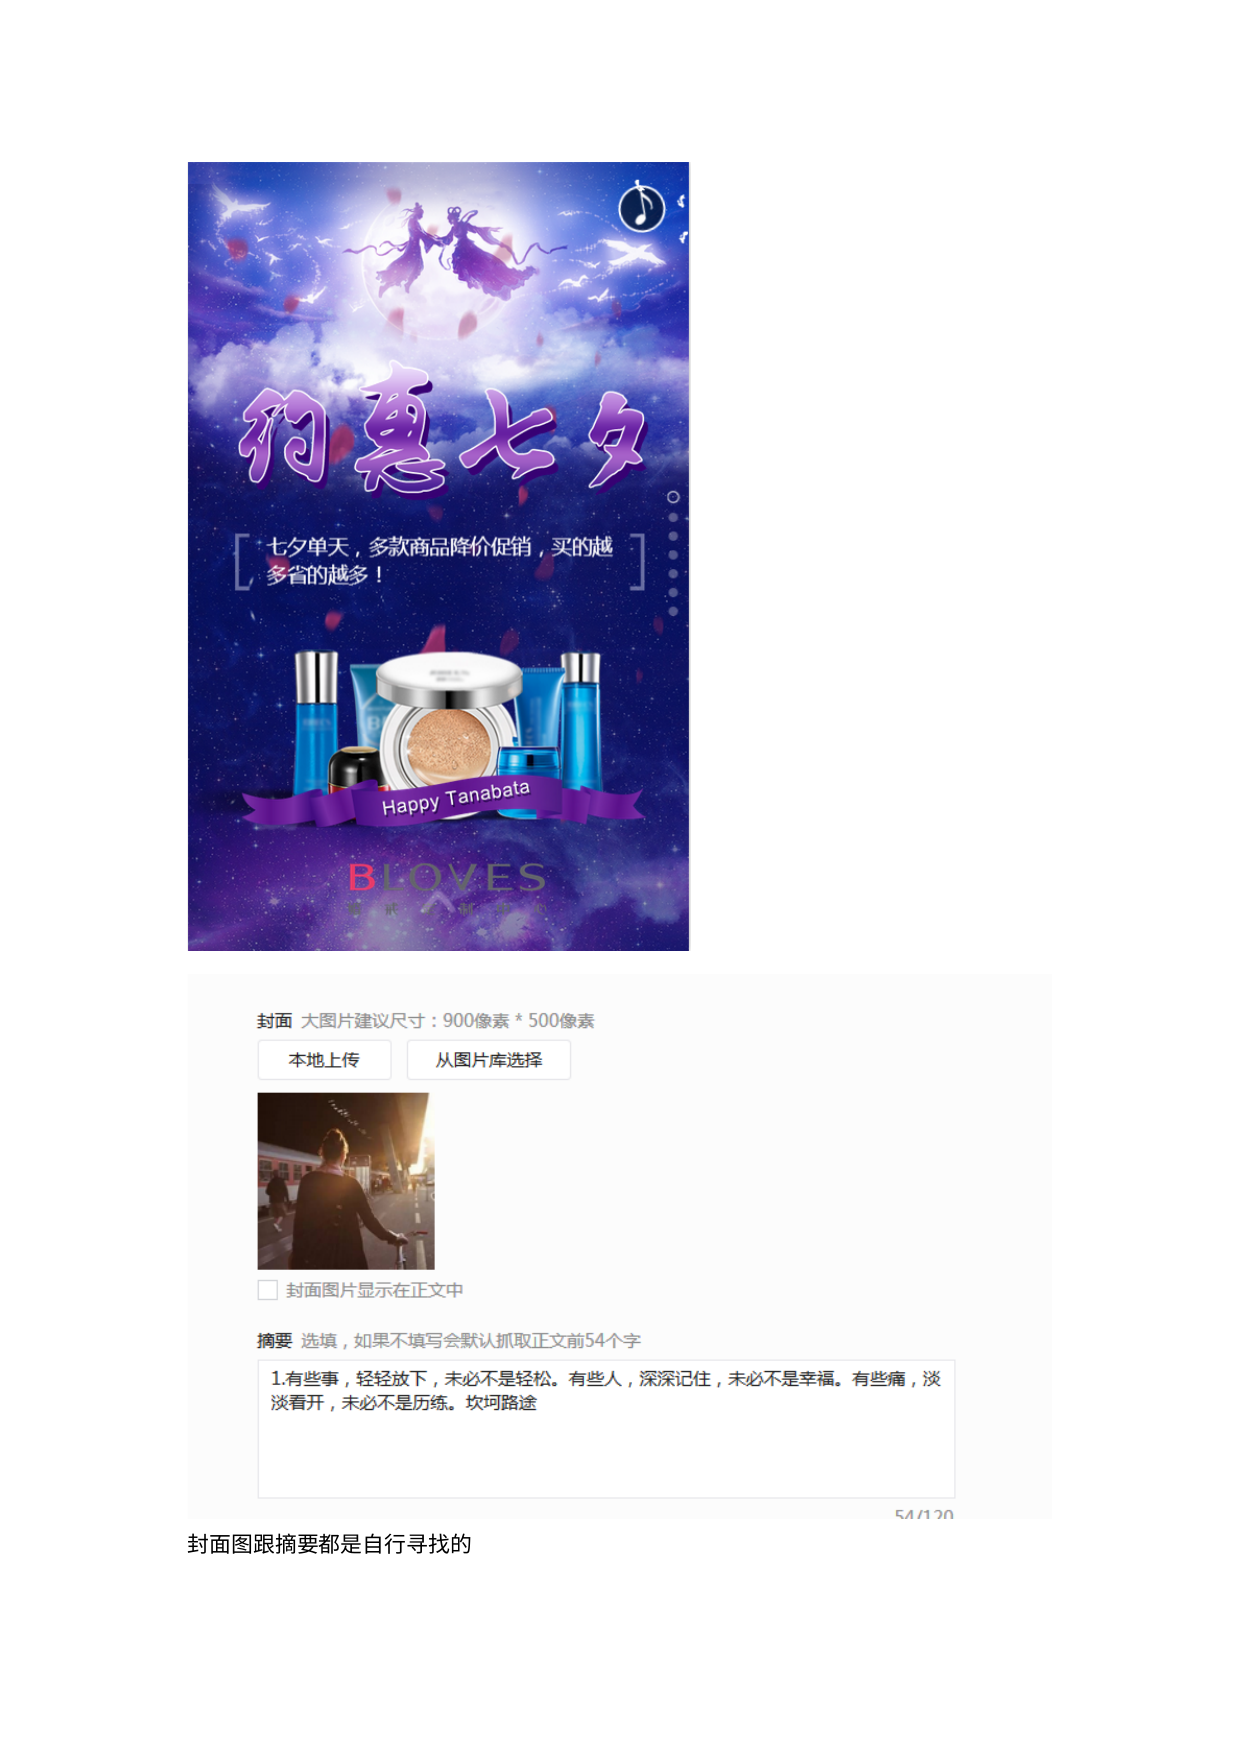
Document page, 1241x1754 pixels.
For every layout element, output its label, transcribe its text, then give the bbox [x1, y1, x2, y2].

picture [187, 974, 1053, 1519]
list 封面图跟摘要都是自行寻找的 [187, 1519, 1053, 1559]
picture [187, 162, 691, 951]
